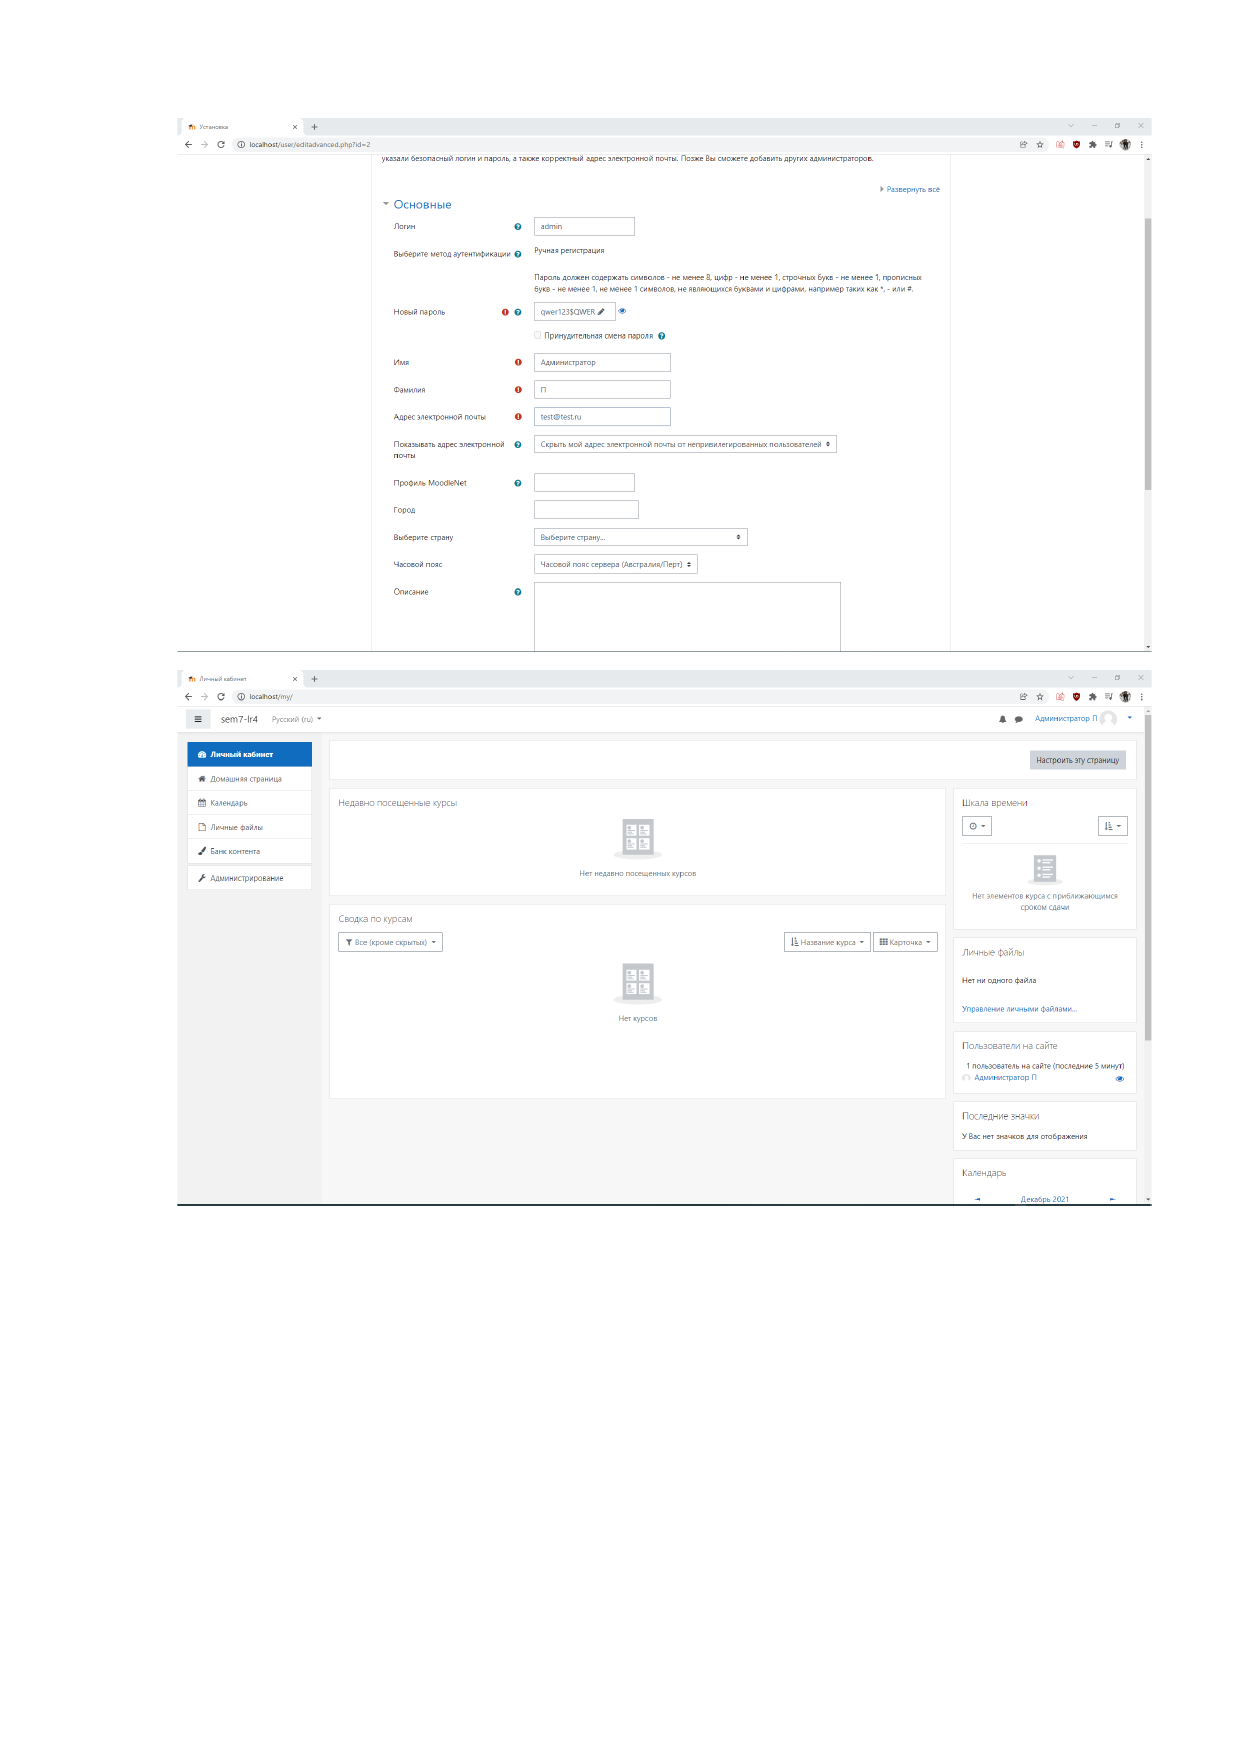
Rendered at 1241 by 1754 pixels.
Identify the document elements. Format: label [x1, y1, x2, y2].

picture [177, 118, 1152, 652]
picture [177, 670, 1152, 1206]
